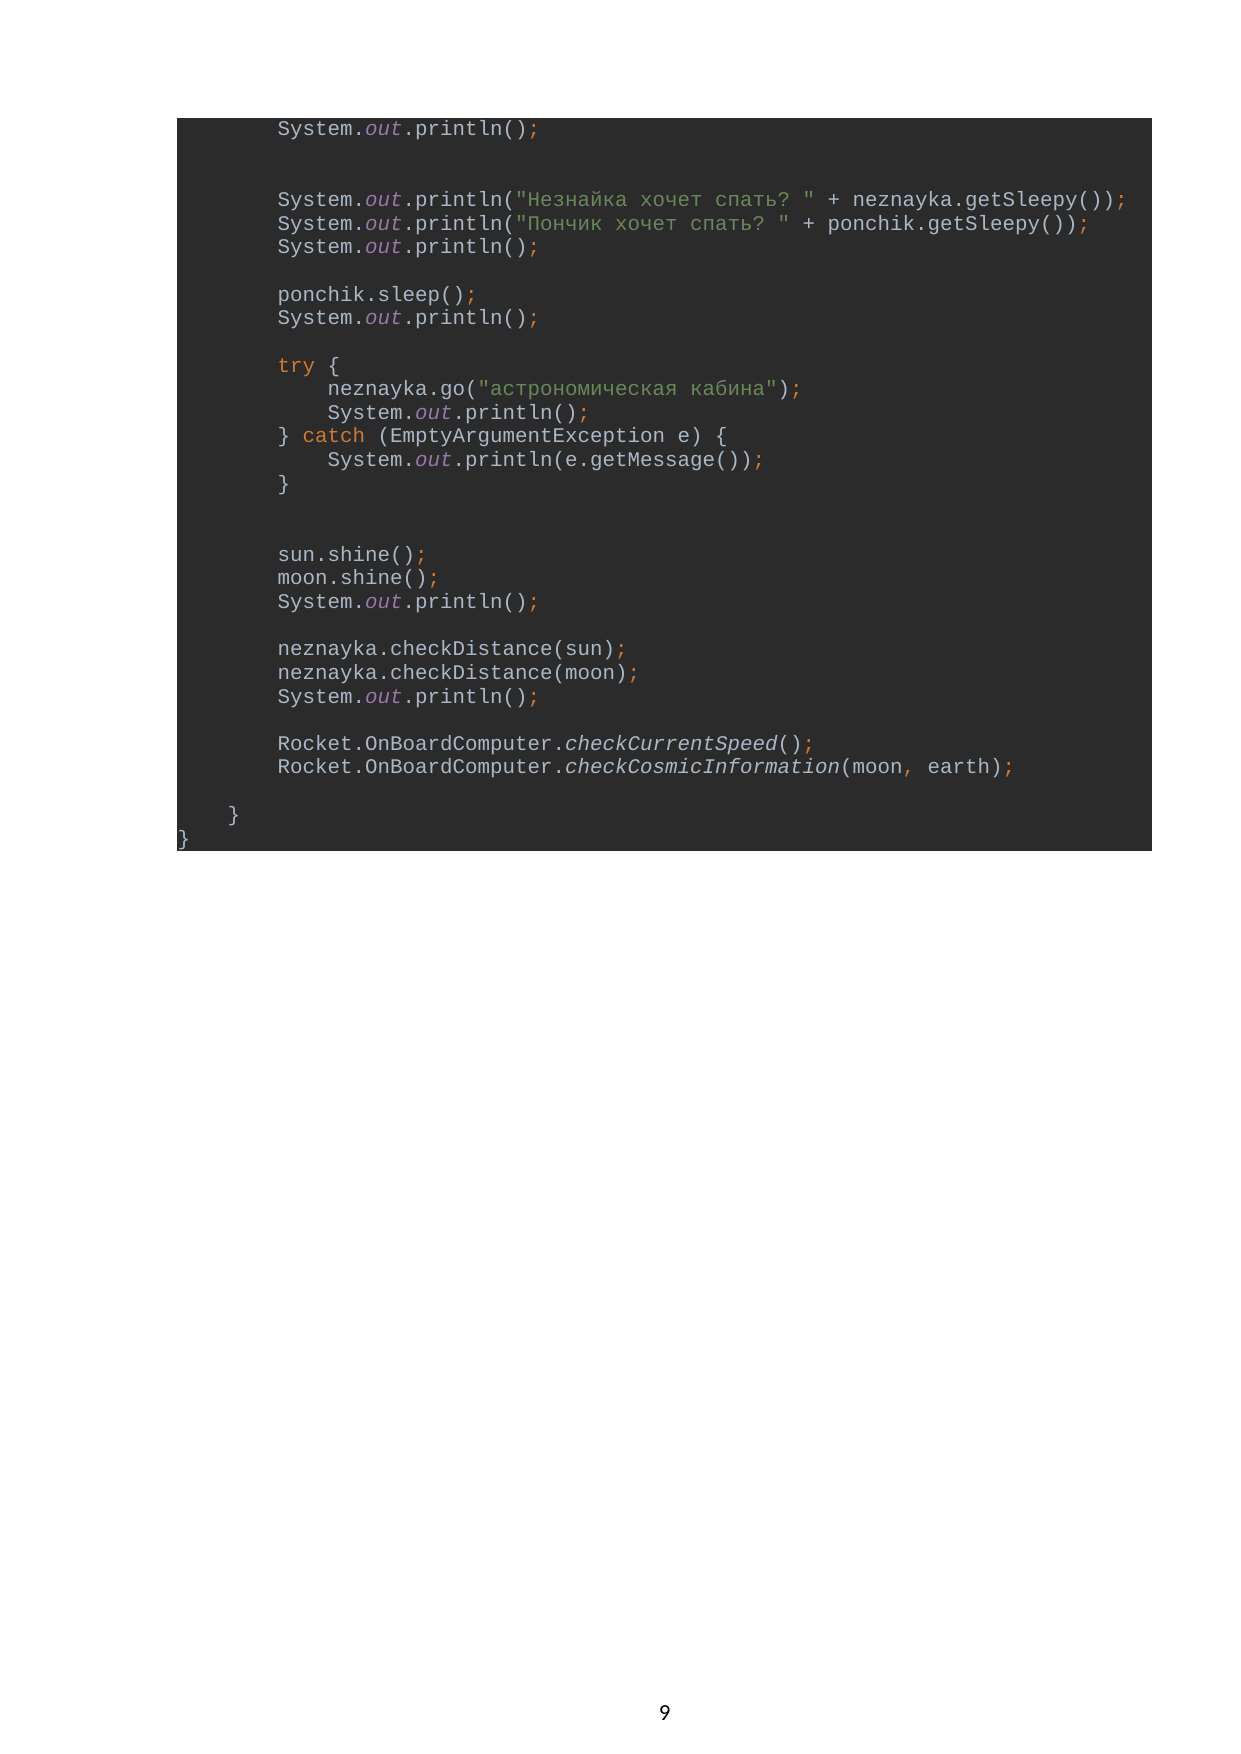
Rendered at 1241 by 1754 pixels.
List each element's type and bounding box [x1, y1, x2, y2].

text [177, 118, 1152, 851]
